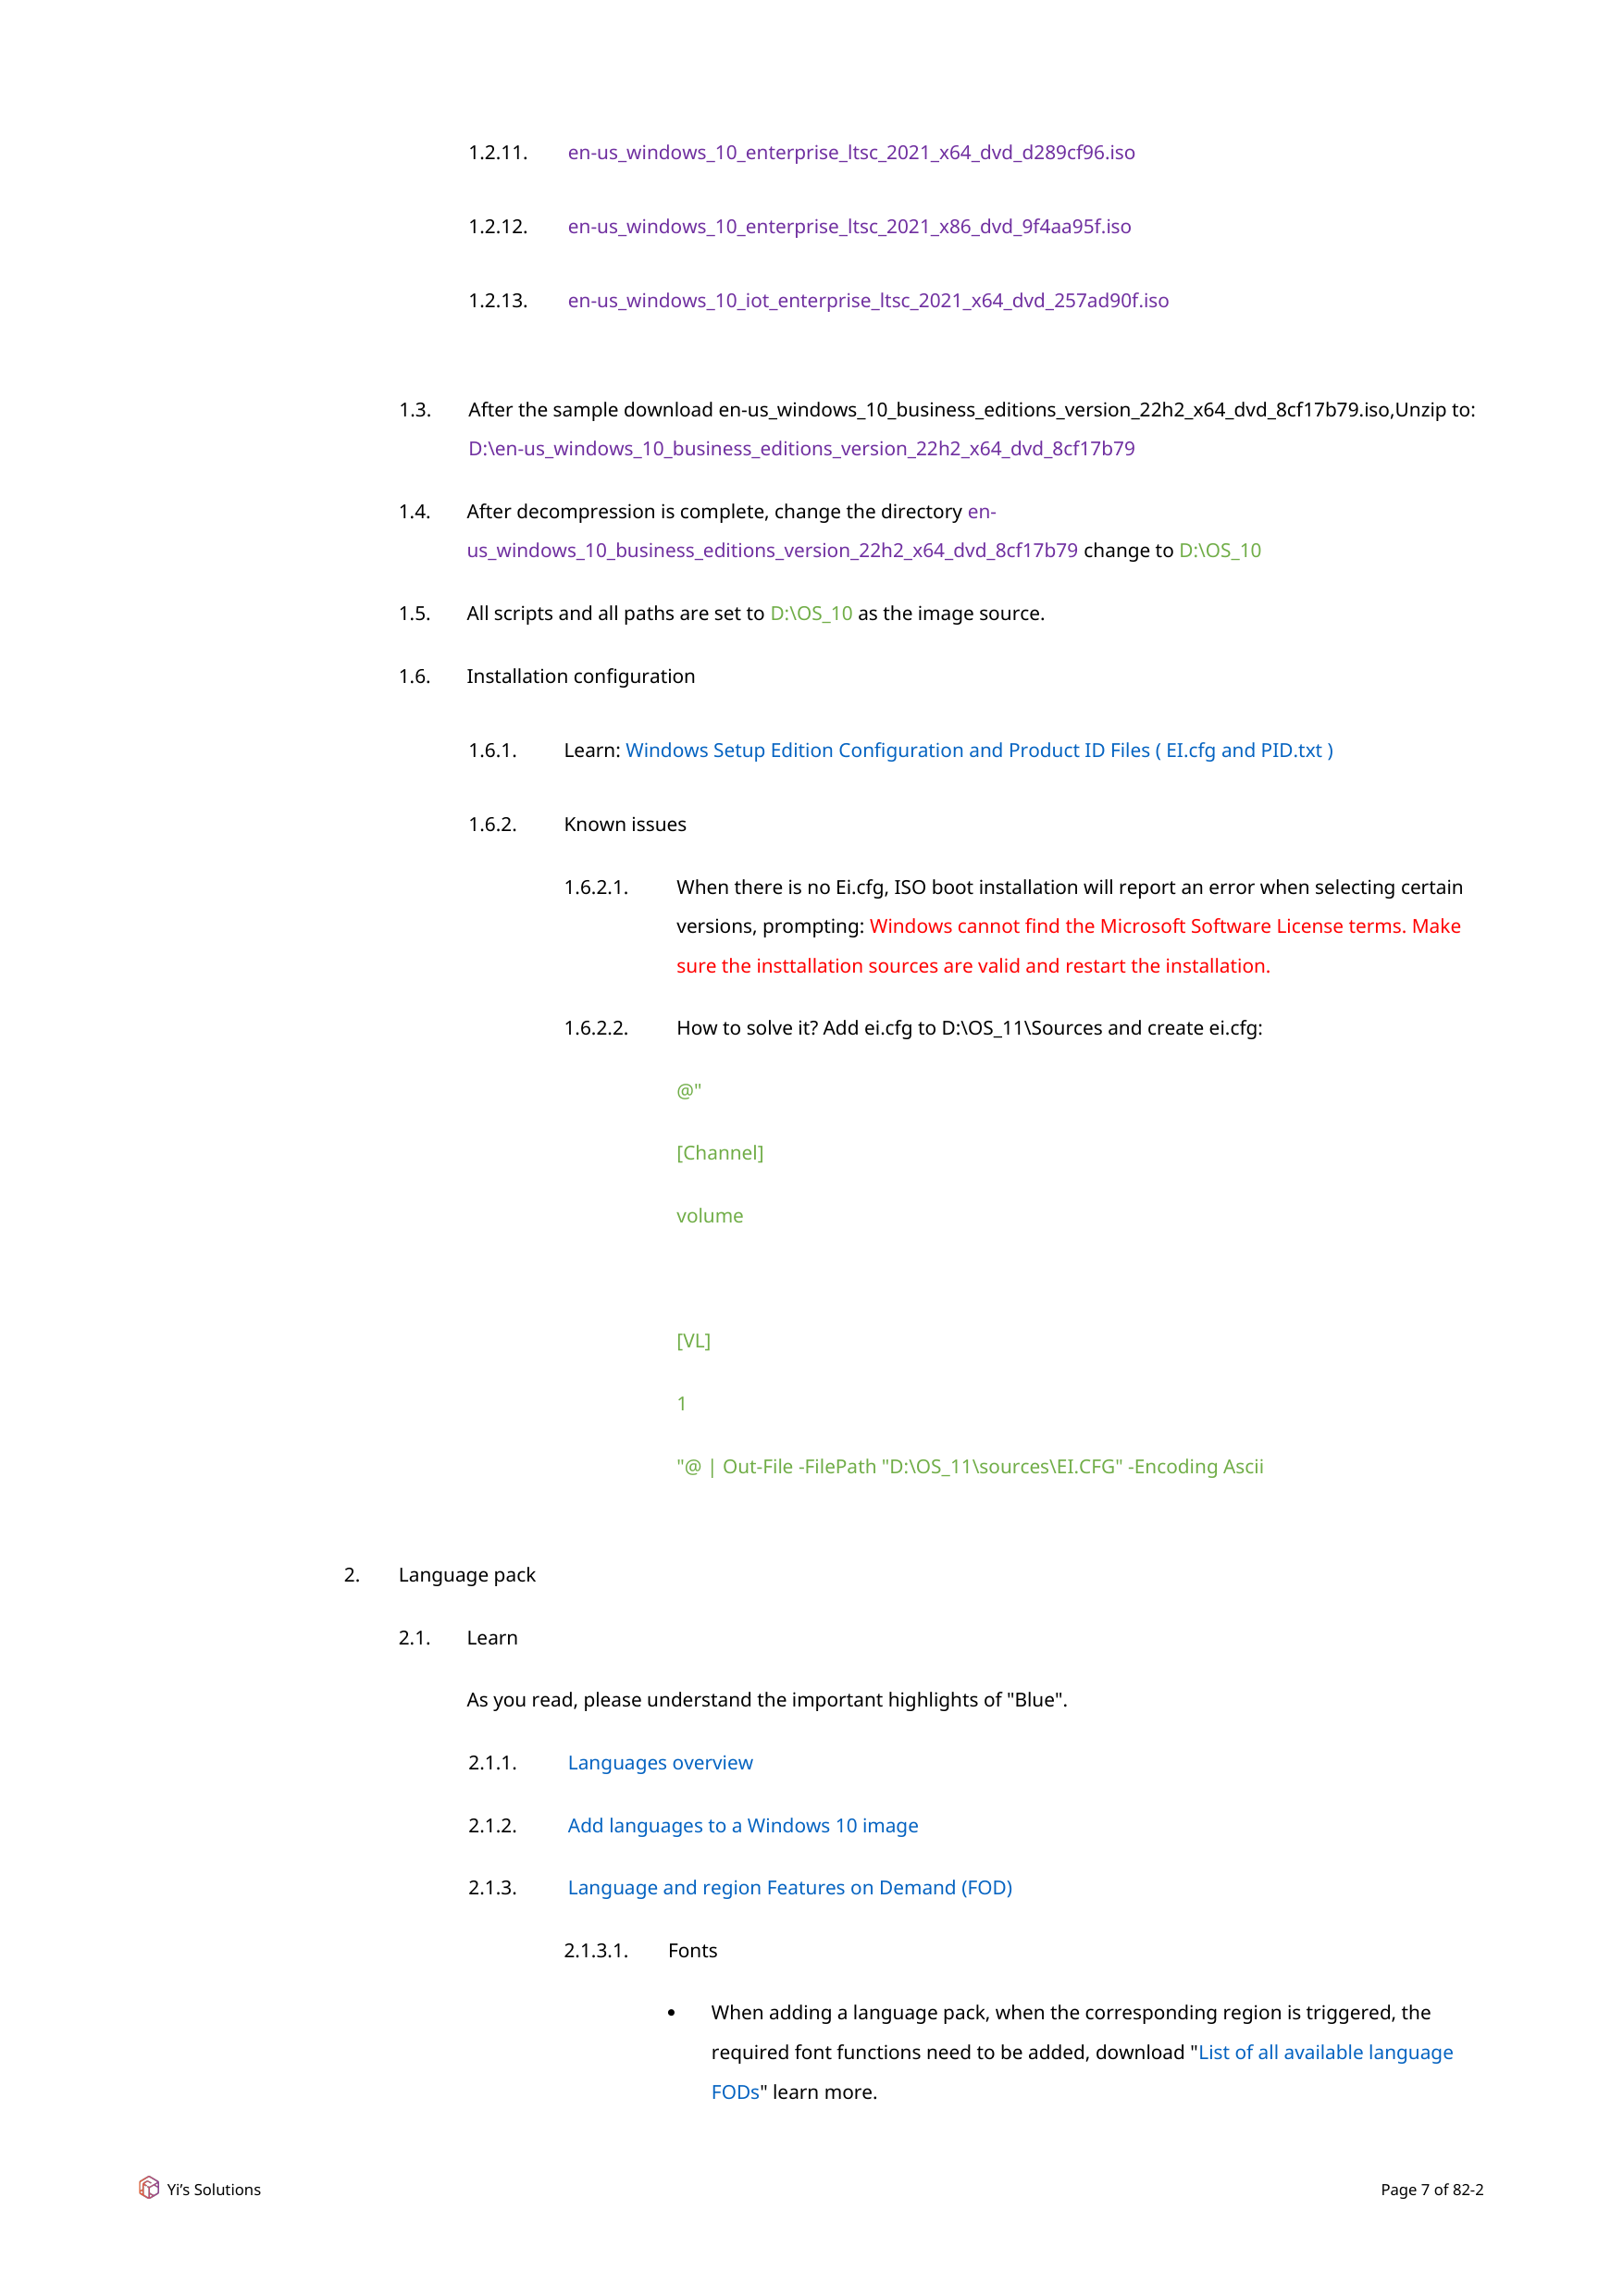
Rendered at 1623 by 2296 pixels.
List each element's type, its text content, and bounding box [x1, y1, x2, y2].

list en-us_windows_10_enterprise_ltsc_2021_x64_dvd_d289cf96.iso [468, 139, 1484, 165]
list Language and region Features on Demand (FOD) [468, 1874, 1484, 1901]
list Learn: Windows Setup Edition Configuration and Product ID Files ( EI.cfg and PID.txt ) [468, 737, 1484, 763]
list How to solve it? Add ei.cfg to D:\OS_11\Sources and create ei.cfg: [564, 1014, 1484, 1041]
subtitle Learn [399, 1624, 1484, 1650]
list en-us_windows_10_iot_enterprise_ltsc_2021_x64_dvd_257ad90f.iso [468, 287, 1484, 314]
list When adding a language pack, when the corresponding region is triggered, the required font functions need to be added, download "List of all available language FODs" learn more. [668, 2000, 1484, 2104]
list Installation configuration [399, 663, 1484, 689]
list All scripts and all paths are set to D:\OS_10 as the image source. [399, 600, 1484, 627]
subtitle Fonts [564, 1937, 1484, 1963]
list Languages overview [468, 1749, 1484, 1775]
picture [139, 2176, 159, 2199]
text As you read, please understand the important highlights of "Blue". [466, 1686, 1484, 1713]
list After the sample download en-us_windows_10_business_editions_version_22h2_x64_dvd_8cf17b79.iso,Unzip to: D:\en-us_windows_10_business_editions_version_22h2_x64_dvd_8cf17b79 [399, 396, 1484, 462]
list [VL] [676, 1327, 1484, 1354]
list Known issues [468, 811, 1484, 837]
list When there is no Ei.cfg, ISO boot installation will report an error when selecting certain versions, prompting: Windows cannot find the Microsoft Software License terms. Make sure the insttallation sources are valid and restart the installation. [564, 874, 1484, 978]
list @" [676, 1077, 1484, 1103]
list 1 [676, 1390, 1484, 1417]
list "@ | Out-File -FilePath "D:\OS_11\sources\EI.CFG" -Encoding Ascii [676, 1453, 1484, 1479]
list volume [676, 1202, 1484, 1229]
subtitle Language pack [344, 1561, 1484, 1588]
list Add languages to a Windows 10 image [468, 1812, 1484, 1838]
list After decompression is complete, change the directory en-us_windows_10_business_editions_version_22h2_x64_dvd_8cf17b79 change to D:\OS_10 [399, 498, 1484, 564]
list [Channel] [676, 1140, 1484, 1166]
list en-us_windows_10_enterprise_ltsc_2021_x86_dvd_9f4aa95f.iso [468, 213, 1484, 239]
